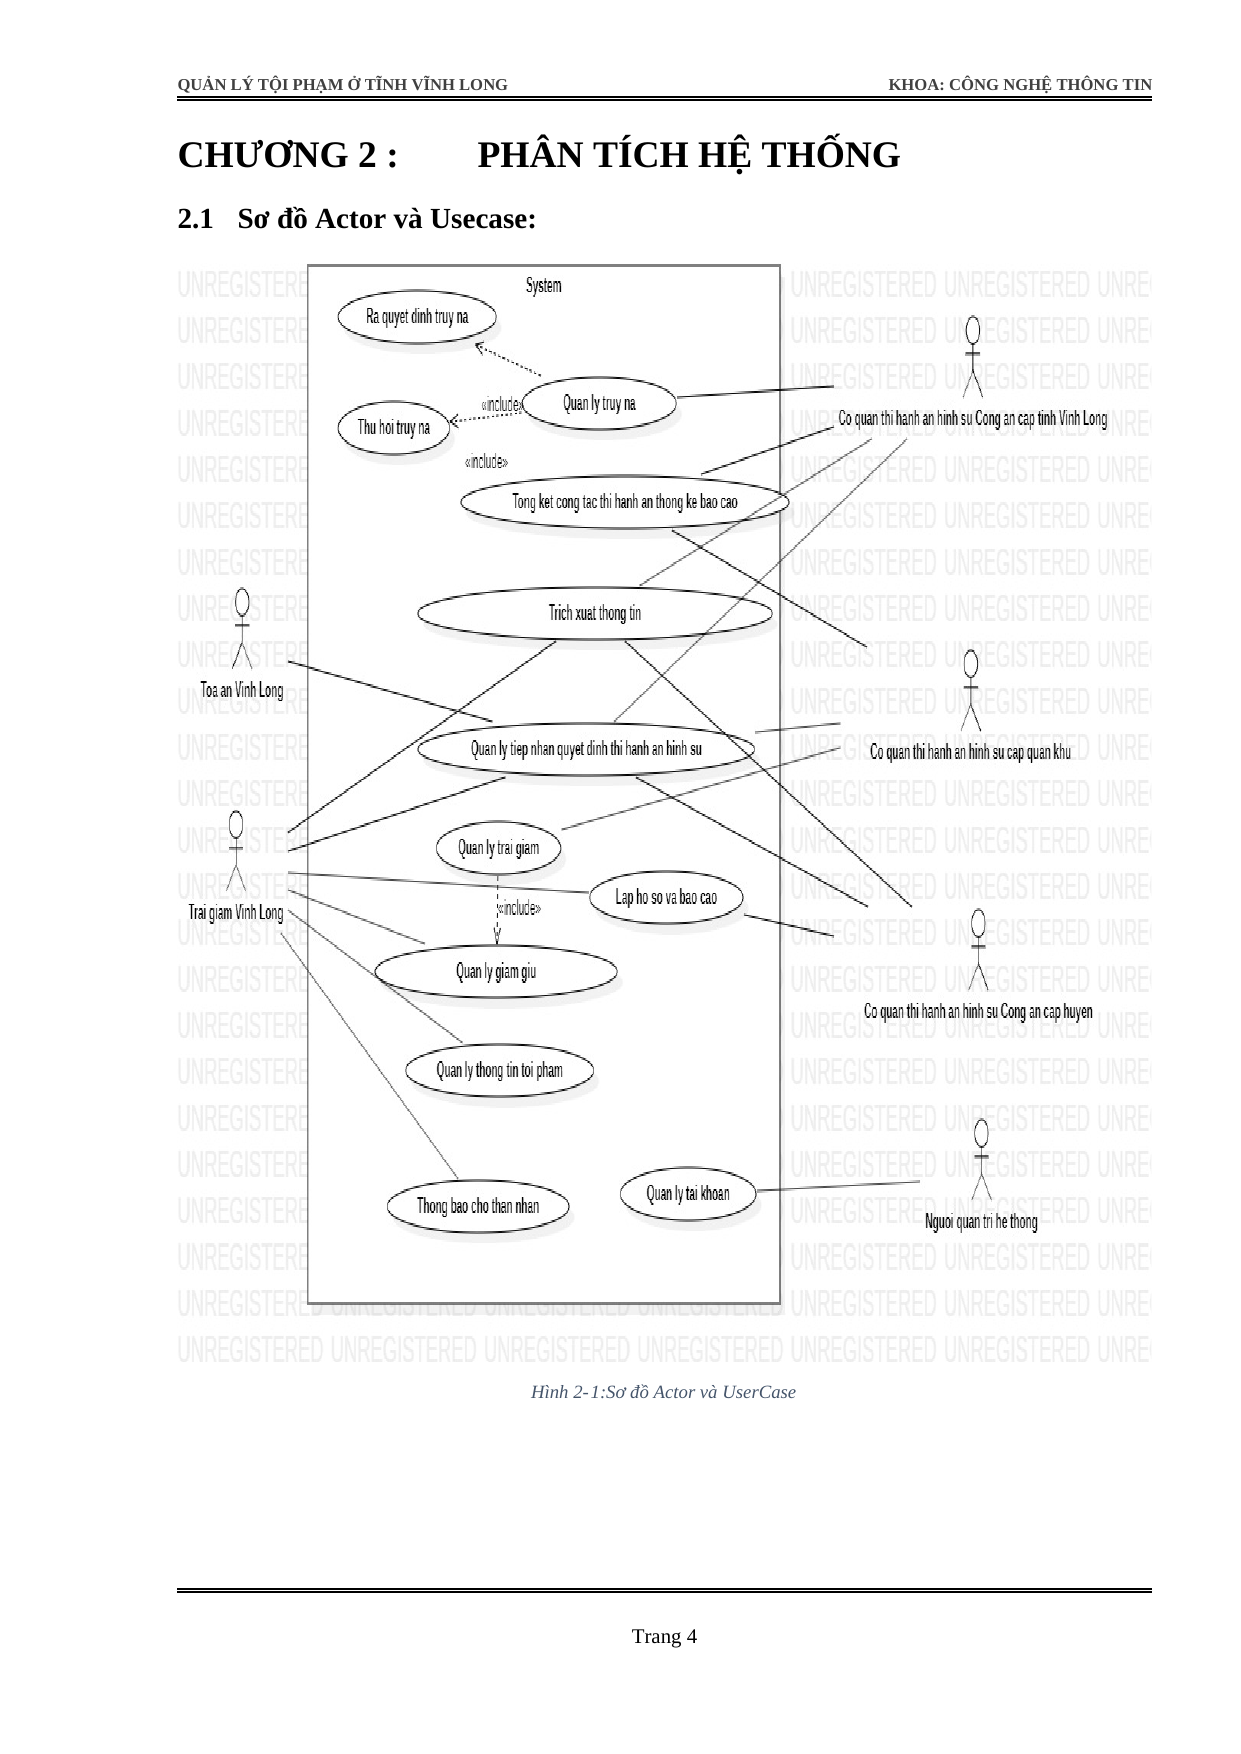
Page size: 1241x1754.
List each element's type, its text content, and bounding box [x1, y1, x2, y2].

picture [177, 251, 1152, 1366]
subtitle Sơ đồ Actor và Usecase: [177, 201, 1152, 234]
subtitle PHÂN TÍCH HỆ THỐNG [177, 132, 1152, 175]
